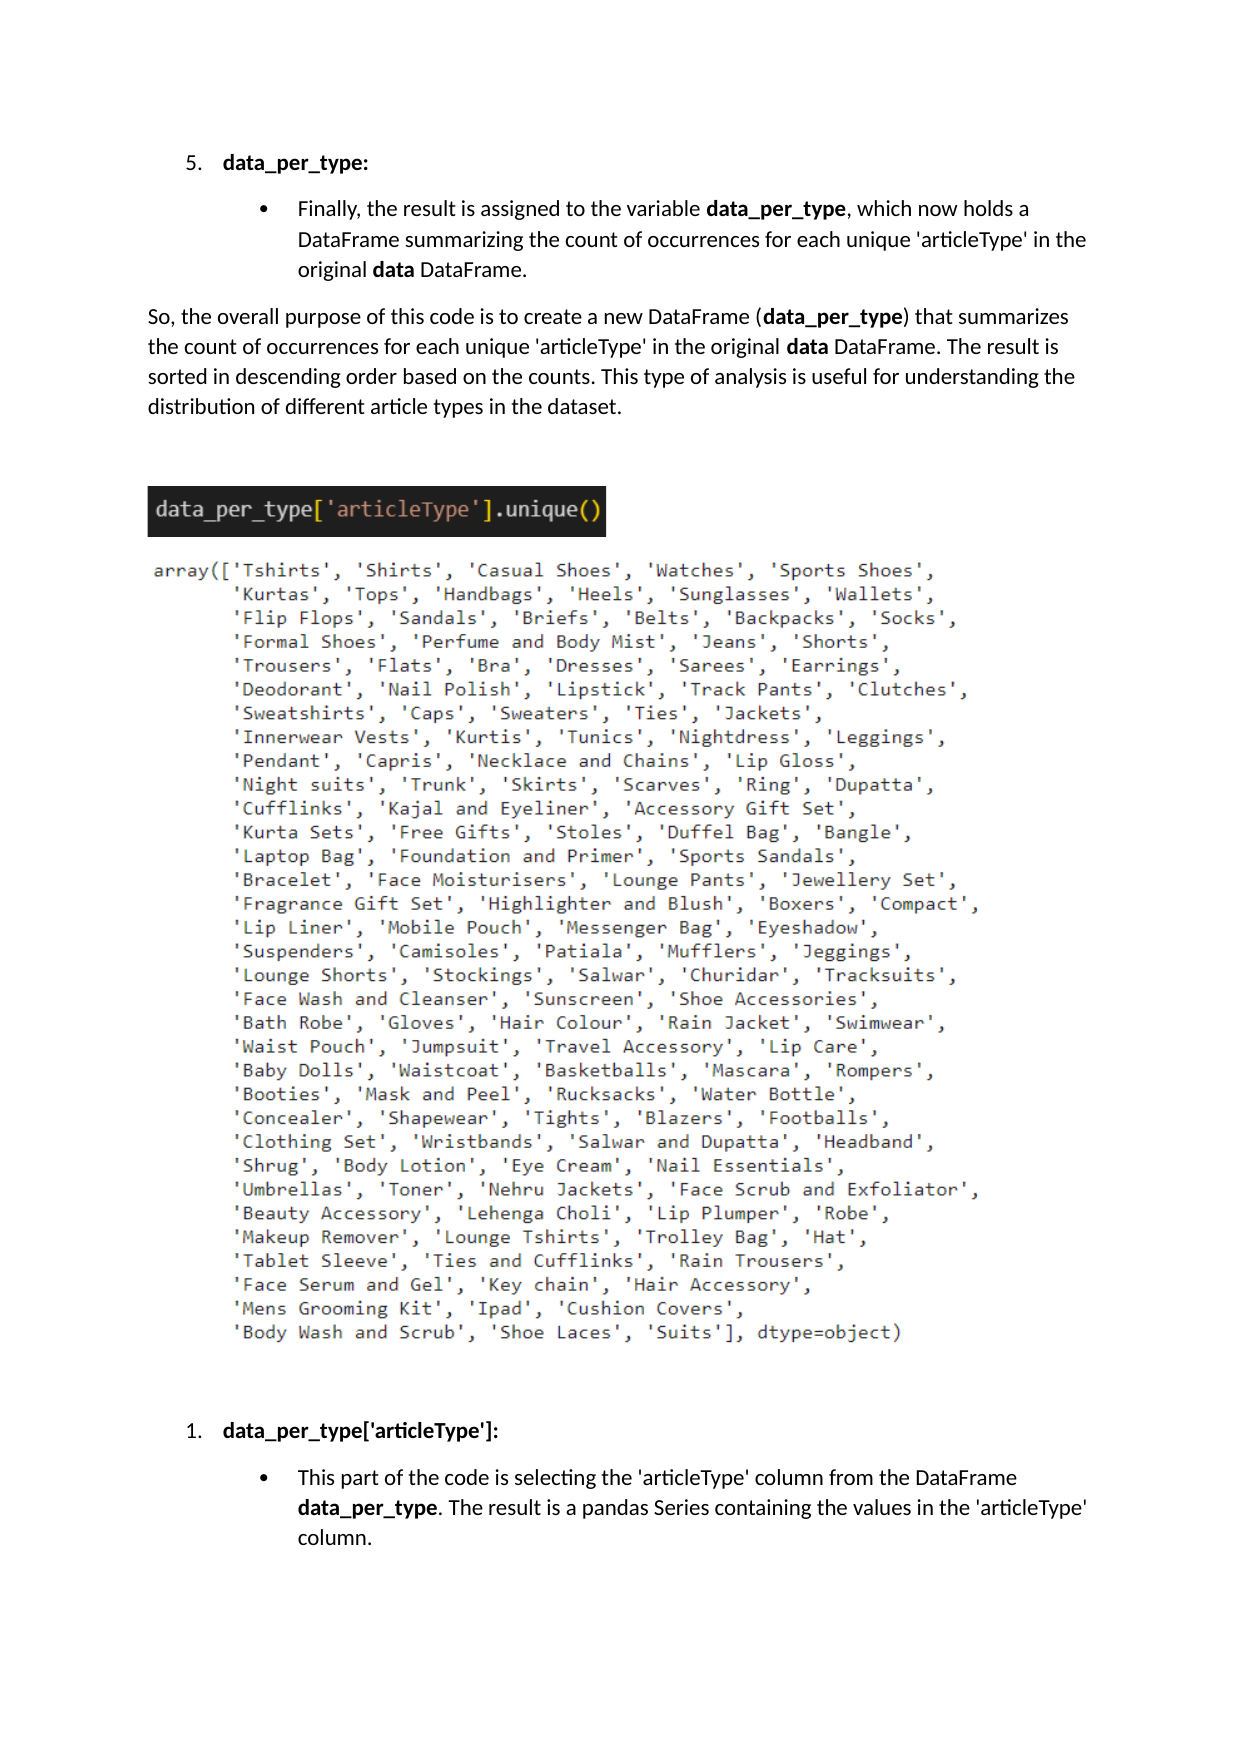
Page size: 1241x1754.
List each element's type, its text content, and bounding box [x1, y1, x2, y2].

picture [147, 486, 607, 537]
picture [147, 555, 992, 1351]
list data_per_type['articleType']: [185, 1416, 1093, 1444]
text So, the overall purpose of this code is to create a new DataFrame (data_per_type) that summarizes the count of occurrences for each unique 'articleType' in the original data DataFrame. The result is sorted in descending order based on the counts. This type of analysis is useful for understanding the distribution of different article types in the dataset. [148, 302, 1093, 420]
list data_per_type: [185, 148, 1093, 176]
list This part of the code is selecting the 'articleType' column from the DataFrame data_per_type. The result is a pandas Series containing the values in the 'articleType' column. [260, 1463, 1093, 1551]
list Finally, the result is assigned to the variable data_per_type, which now holds a DataFrame summarizing the count of occurrences for each unique 'articleType' in the original data DataFrame. [260, 194, 1093, 283]
